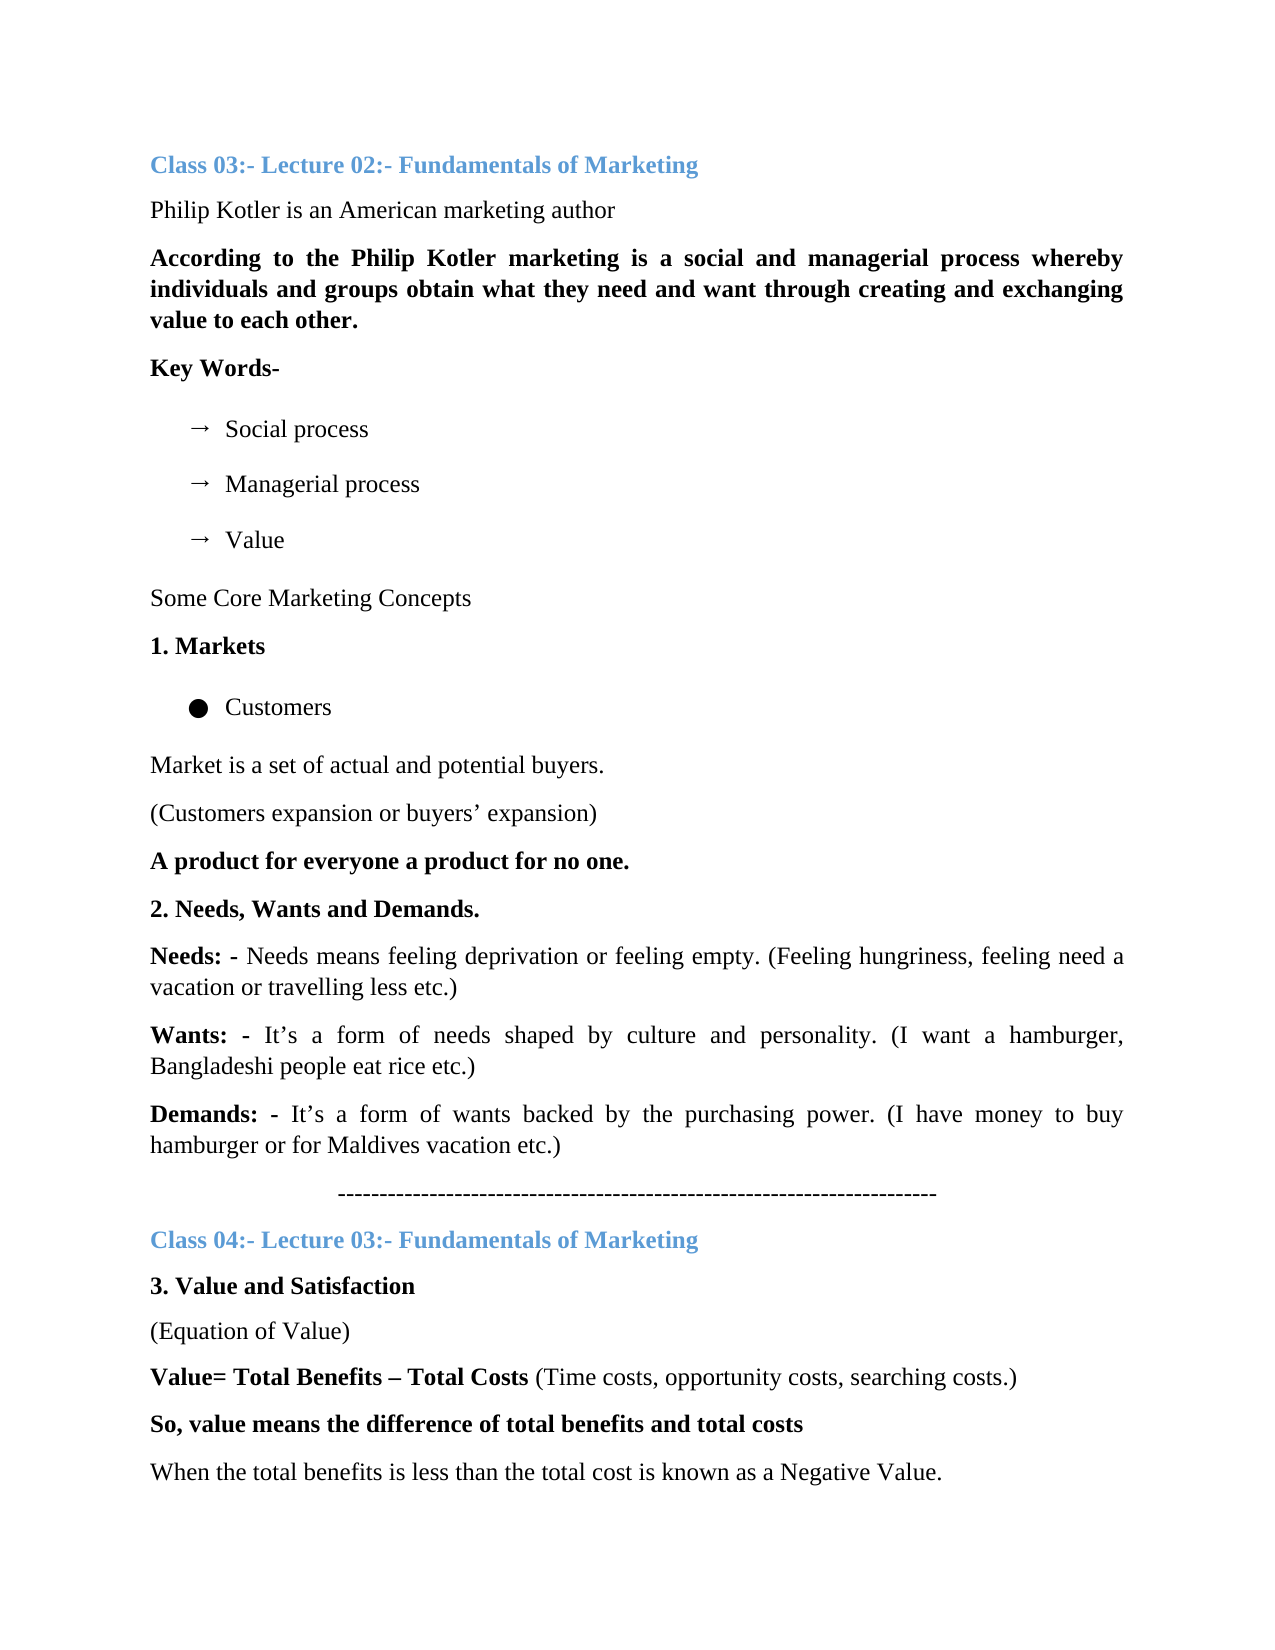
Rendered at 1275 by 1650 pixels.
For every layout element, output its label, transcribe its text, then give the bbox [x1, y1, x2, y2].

text Class 03:- Lecture 02:- Fundamentals of Marketing [150, 150, 1125, 179]
text Key Words- [150, 353, 1125, 382]
text Wants: - It’s a form of needs shaped by culture and personality. (I want a hamburger, Bangladeshi people eat rice etc.) [150, 1020, 1125, 1080]
text ------------------------------------------------------------------------ [150, 1178, 1125, 1206]
text According to the Philip Kotler marketing is a social and managerial process whereby individuals and groups obtain what they need and want through creating and exchanging value to each other. [150, 243, 1125, 334]
list Social process [187, 401, 1125, 452]
text Class 04:- Lecture 03:- Fundamentals of Marketing [150, 1225, 1125, 1254]
list Managerial process [187, 456, 1125, 507]
list Customers [187, 679, 1125, 730]
text 3. Value and Satisfaction [150, 1271, 1125, 1299]
text Market is a set of actual and potential buyers. [150, 751, 1125, 779]
text Demands: - It’s a form of wants backed by the purchasing power. (I have money to buy hamburger or for Maldives vacation etc.) [150, 1099, 1125, 1159]
text When the total benefits is less than the total cost is known as a Negative Value. [150, 1457, 1125, 1486]
text A product for everyone a product for no one. [150, 846, 1125, 875]
text 2. Needs, Wants and Demands. [150, 894, 1125, 922]
text Philip Kotler is an American marketing author [150, 195, 1125, 224]
text Some Core Marketing Concepts [150, 583, 1125, 612]
text (Customers expansion or buyers’ expansion) [150, 798, 1125, 827]
text 1. Markets [150, 631, 1125, 660]
text Value= Total Benefits – Total Costs (Time costs, opportunity costs, searching costs.) [150, 1362, 1125, 1390]
text Needs: - Needs means feeling deprivation or feeling empty. (Feeling hungriness, feeling need a vacation or travelling less etc.) [150, 941, 1125, 1001]
text (Equation of Value) [150, 1316, 1125, 1345]
list Value [187, 511, 1125, 562]
text So, value means the difference of total benefits and total costs [150, 1409, 1125, 1438]
